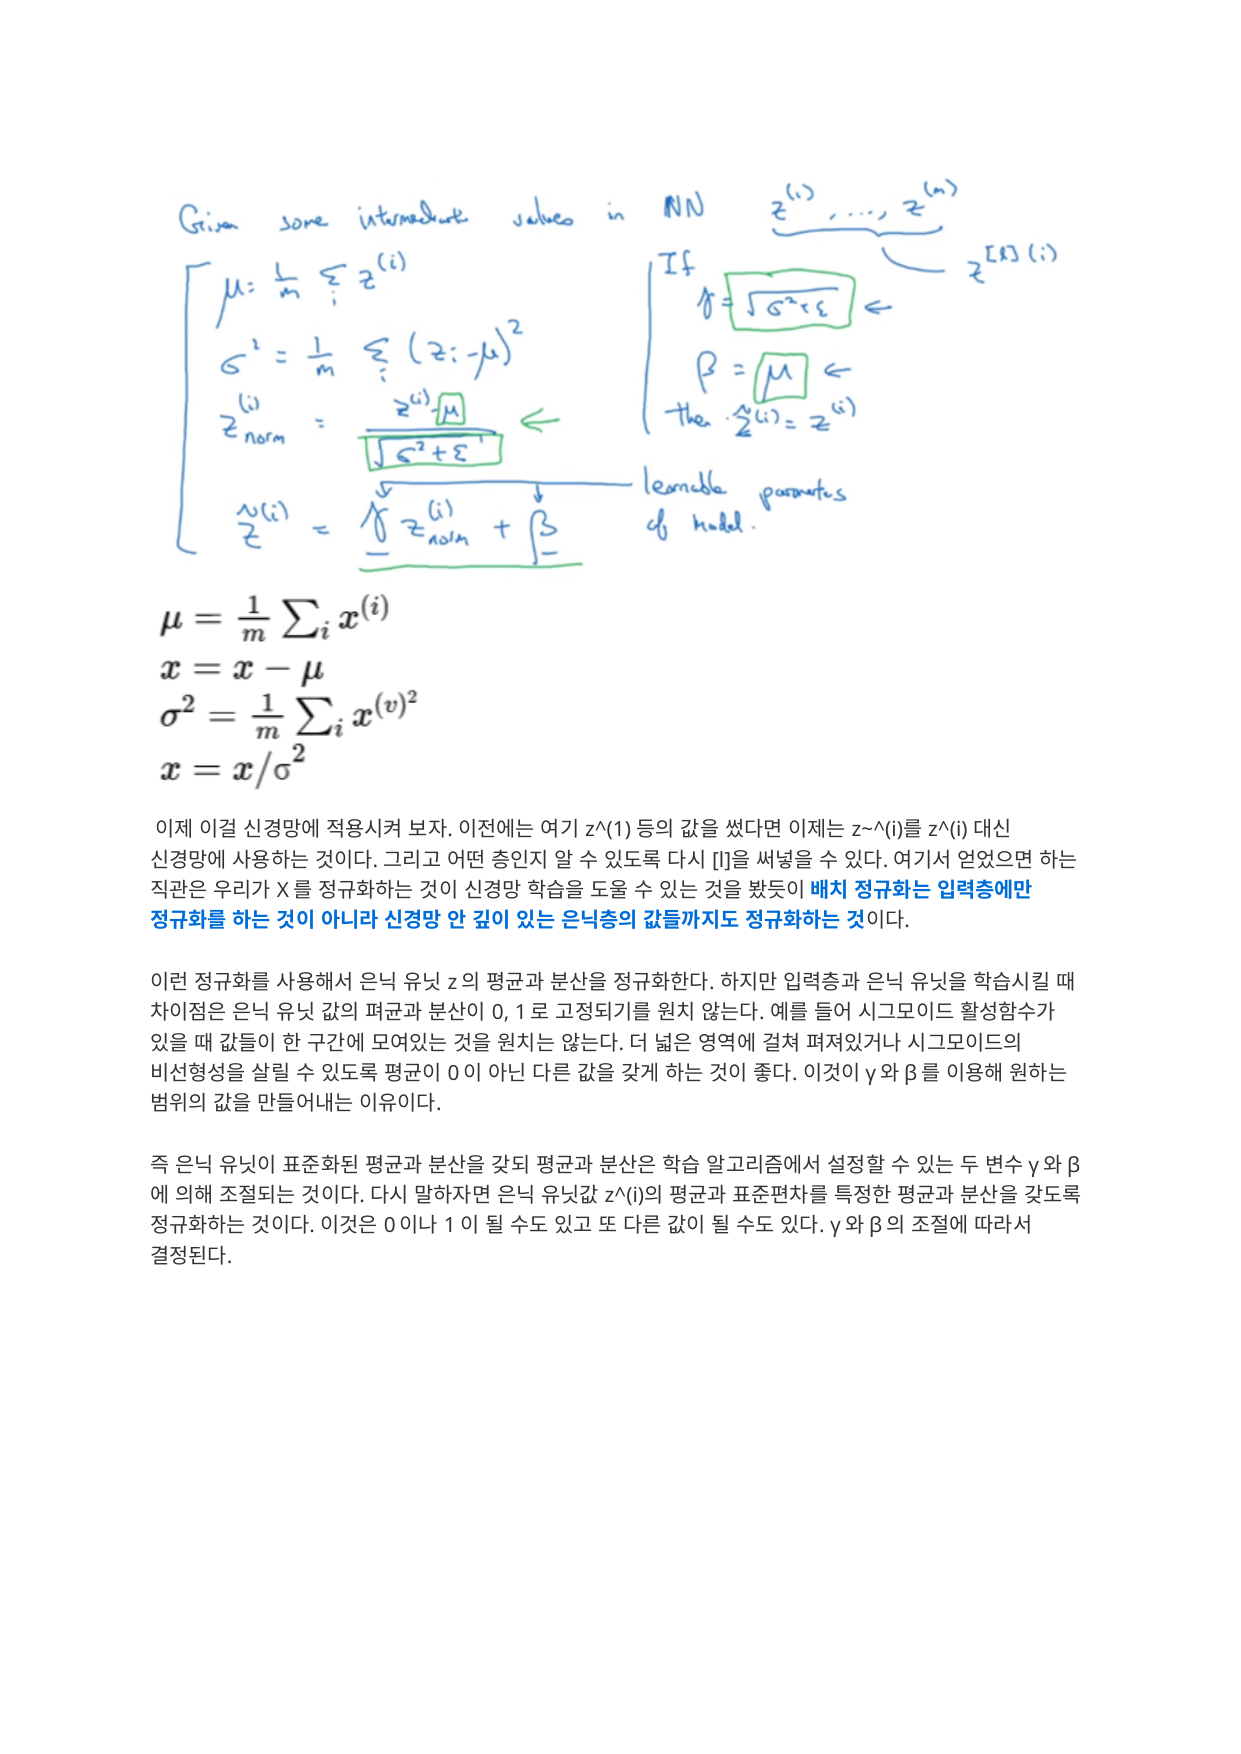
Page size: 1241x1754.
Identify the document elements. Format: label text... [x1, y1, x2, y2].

text 즉 은닉 유닛이 표준화된 평균과 분산을 갖되 평균과 분산은 학습 알고리즘에서 설정할 수 있는 두 변수 γ와 β에 의해 조절되는 것이다. 다시 말하자면 은닉 유닛값 z^(i)의 평균과 표준편차를 특정한 평균과 분산을 갖도록 정규화하는 것이다. 이것은 0이나 1이 될 수도 있고 또 다른 값이 될 수도 있다. γ와 β의 조절에 따라서 결정된다. [150, 1148, 1090, 1269]
text 이제 이걸 신경망에 적용시켜 보자. 이전에는 여기 z^(1) 등의 값을 썼다면 이제는 z~^(i)를 z^(i) 대신 신경망에 사용하는 것이다. 그리고 어떤 층인지 알 수 있도록 다시 [l]을 써넣을 수 있다. 여기서 얻었으면 하는 직관은 우리가 X를 정규화하는 것이 신경망 학습을 도울 수 있는 것을 봤듯이 배치 정규화는 입력층에만 정규화를 하는 것이 아니라 신경망 안 깊이 있는 은닉층의 값들까지도 정규화하는 것이다. [150, 813, 1090, 934]
text 이런 정규화를 사용해서 은닉 유닛 z의 평균과 분산을 정규화한다. 하지만 입력층과 은닉 유닛을 학습시킬 때 차이점은 은닉 유닛 값의 펴균과 분산이 0, 1로 고정되기를 원치 않는다. 예를 들어 시그모이드 활성함수가 있을 때 값들이 한 구간에 모여있는 것을 원치는 않는다. 더 넓은 영역에 걸쳐 펴져있거나 시그모이드의 비선형성을 살릴 수 있도록 평균이 0이 아닌 다른 값을 갖게 하는 것이 좋다. 이것이 γ와 β를 이용해 원하는 범위의 값을 만들어내는 이유이다. [150, 965, 1090, 1117]
picture [150, 177, 1091, 813]
